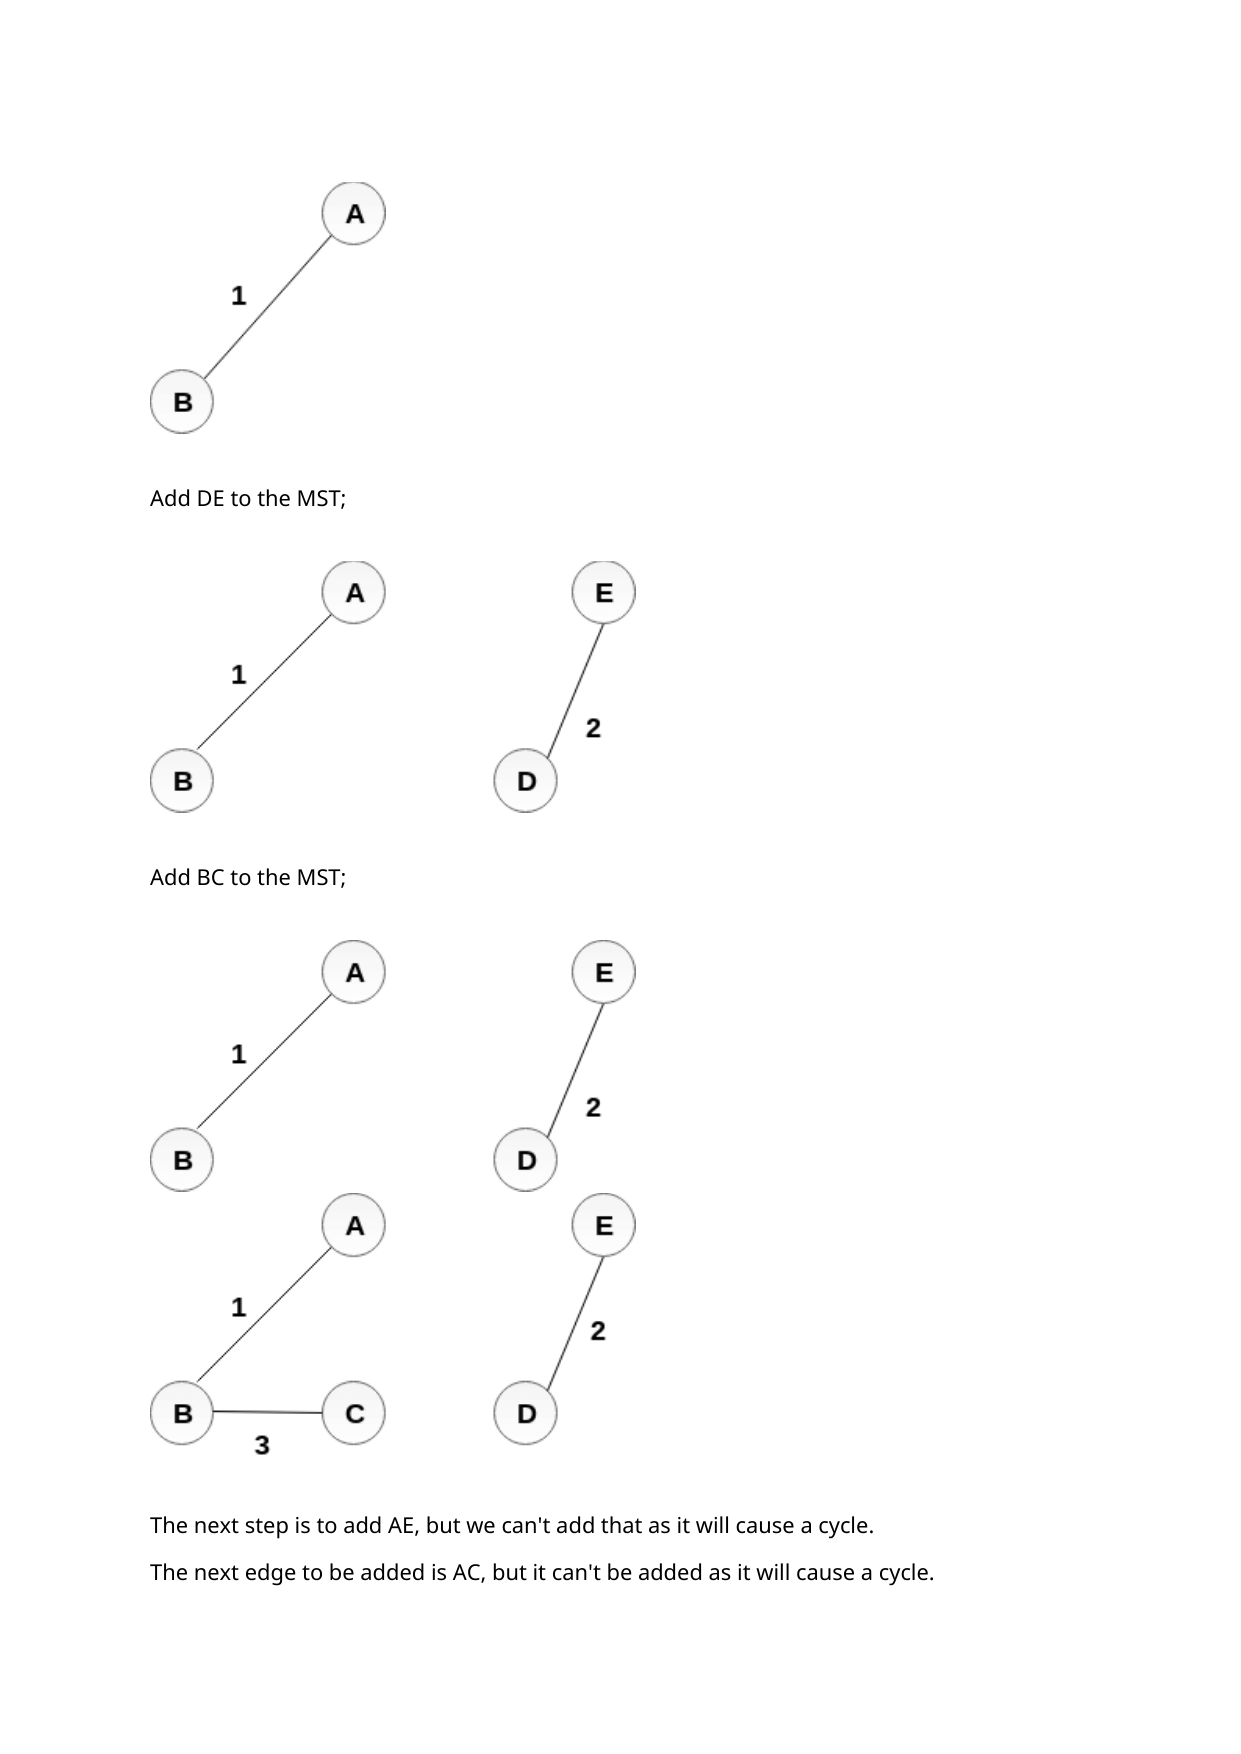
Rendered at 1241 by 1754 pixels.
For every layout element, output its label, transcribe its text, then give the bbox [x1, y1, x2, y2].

text Add DE to the MST; [150, 483, 1090, 512]
picture [150, 1193, 636, 1461]
picture [150, 182, 386, 434]
text The next edge to be added is AC, but it can't be added as it will cause a cycle. [150, 1557, 1090, 1586]
text The next step is to add AE, but we can't add that as it will cause a cycle. [150, 1510, 1090, 1540]
text Add BC to the MST; [150, 862, 1090, 891]
picture [150, 940, 636, 1192]
picture [150, 561, 636, 813]
